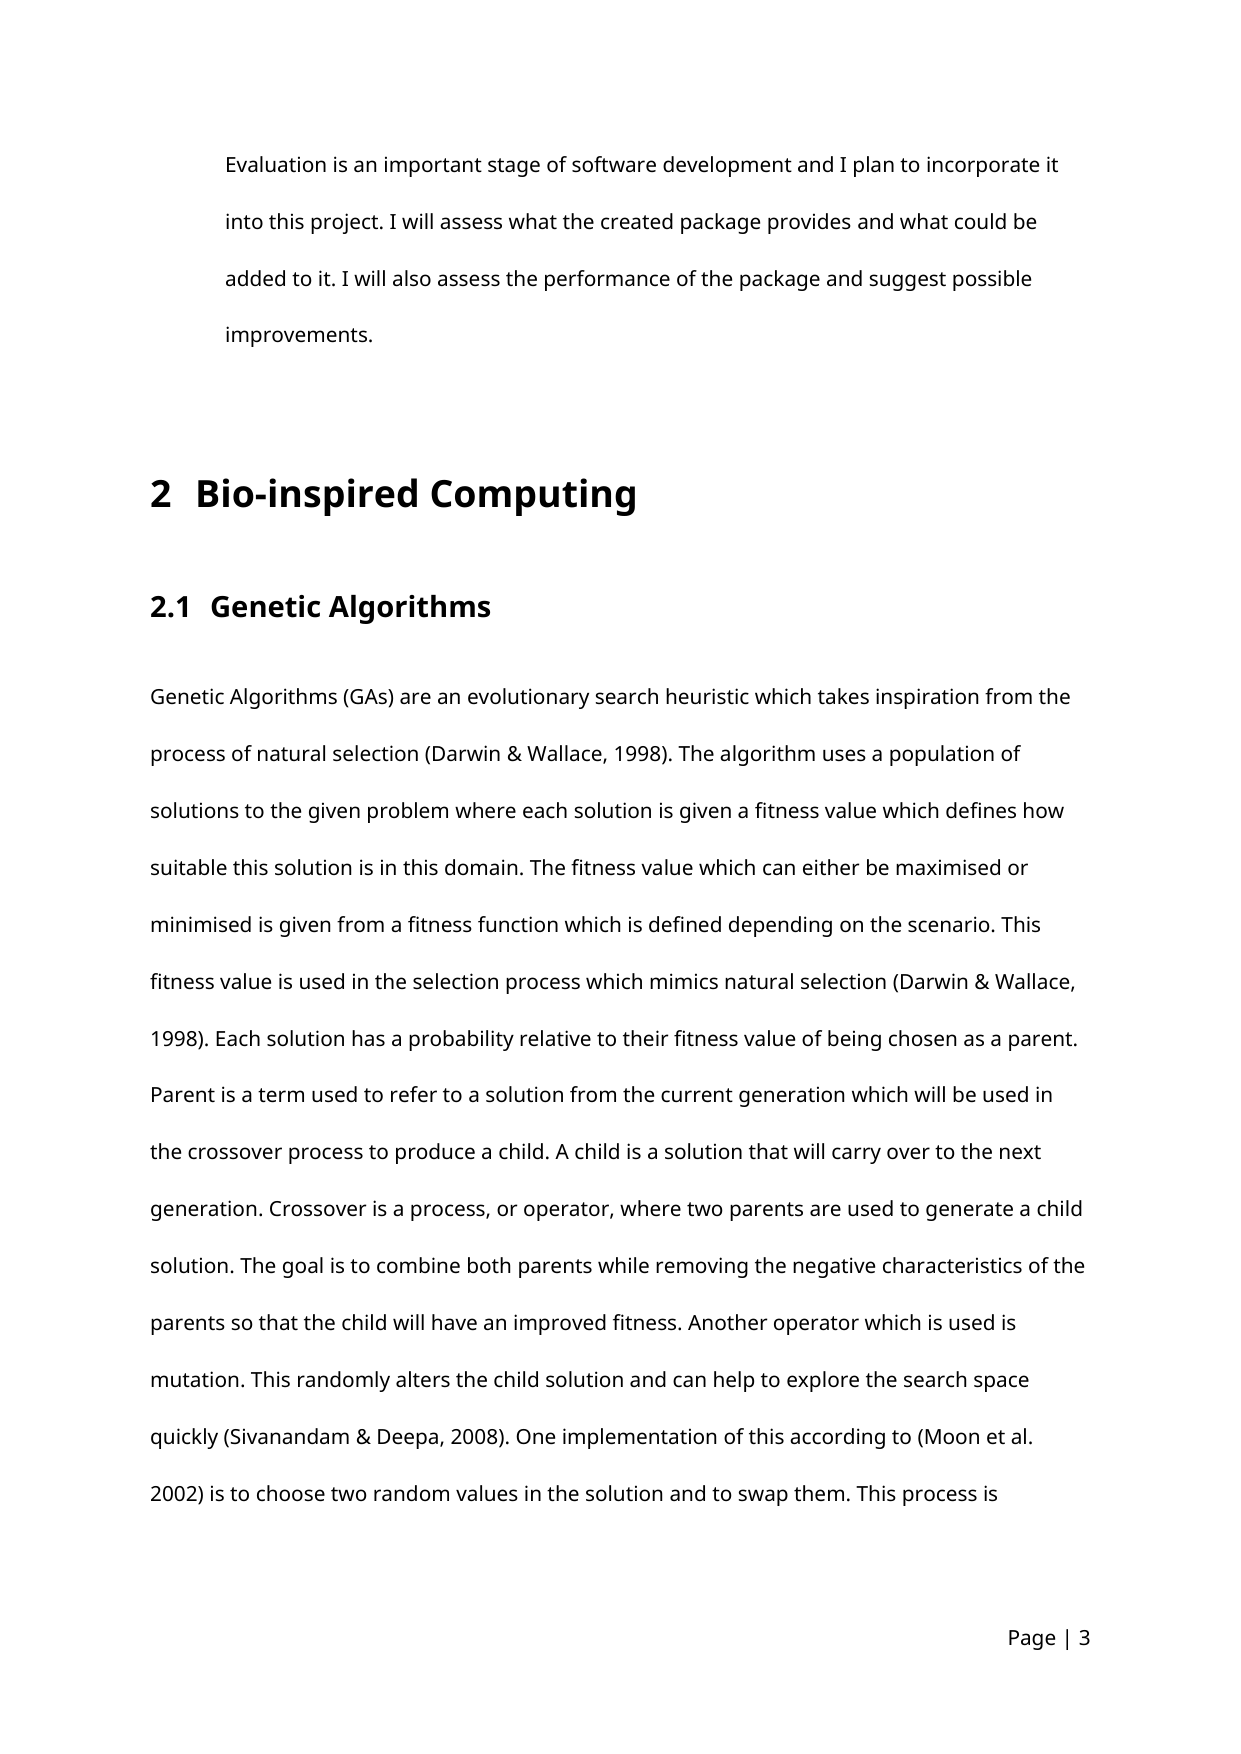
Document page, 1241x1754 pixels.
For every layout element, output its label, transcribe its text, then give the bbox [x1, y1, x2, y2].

subtitle Bio-inspired Computing [150, 468, 1090, 519]
subtitle Genetic Algorithms [150, 586, 1090, 626]
